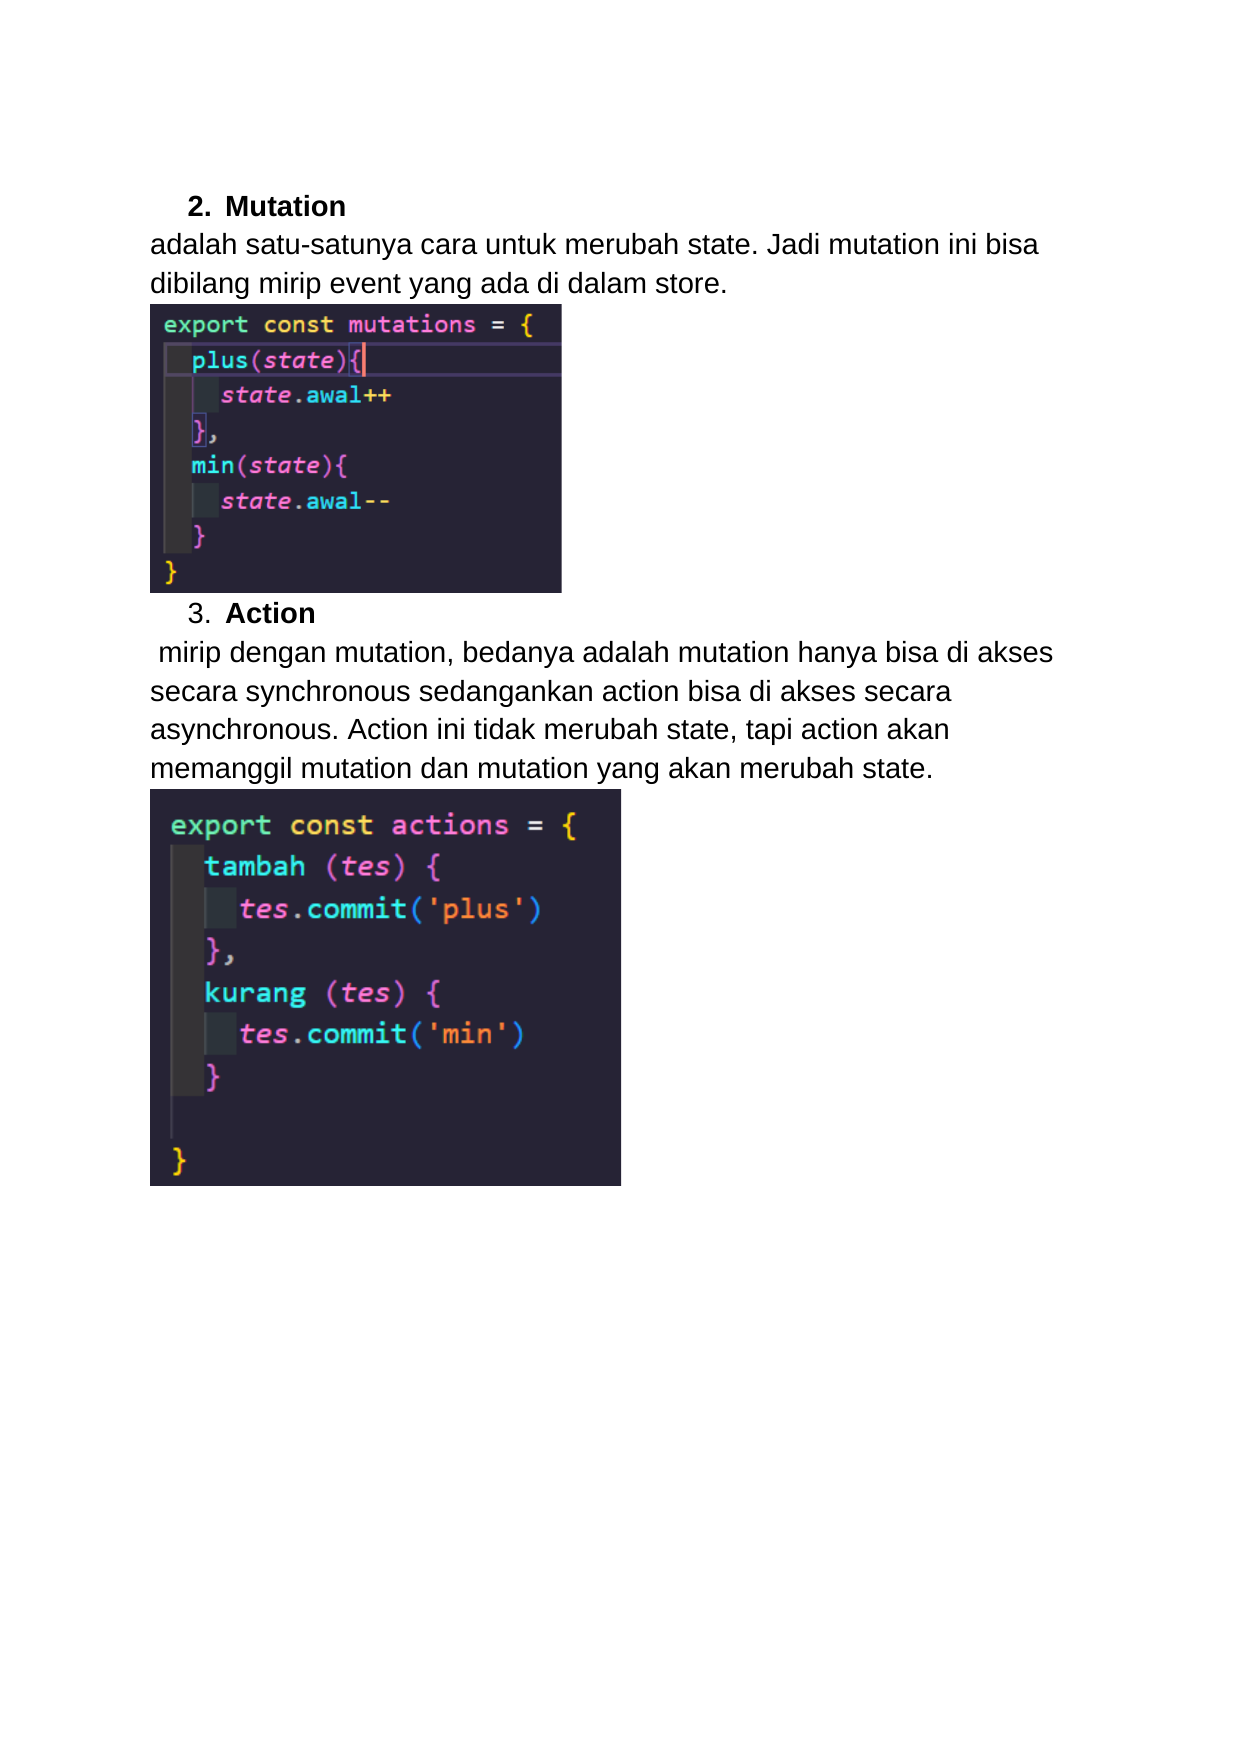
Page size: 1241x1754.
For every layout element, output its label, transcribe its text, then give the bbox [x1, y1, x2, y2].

text adalah satu-satunya cara untuk merubah state. Jadi mutation ini bisa dibilang mirip event yang ada di dalam store. [150, 227, 1090, 299]
picture [150, 789, 622, 1186]
list Action [187, 596, 1090, 630]
picture [150, 304, 562, 593]
text mirip dengan mutation, bedanya adalah mutation hanya bisa di akses secara synchronous sedangankan action bisa di akses secara asynchronous. Action ini tidak merubah state, tapi action akan memanggil mutation dan mutation yang akan merubah state. [150, 635, 1090, 784]
list Mutation [187, 188, 1090, 222]
